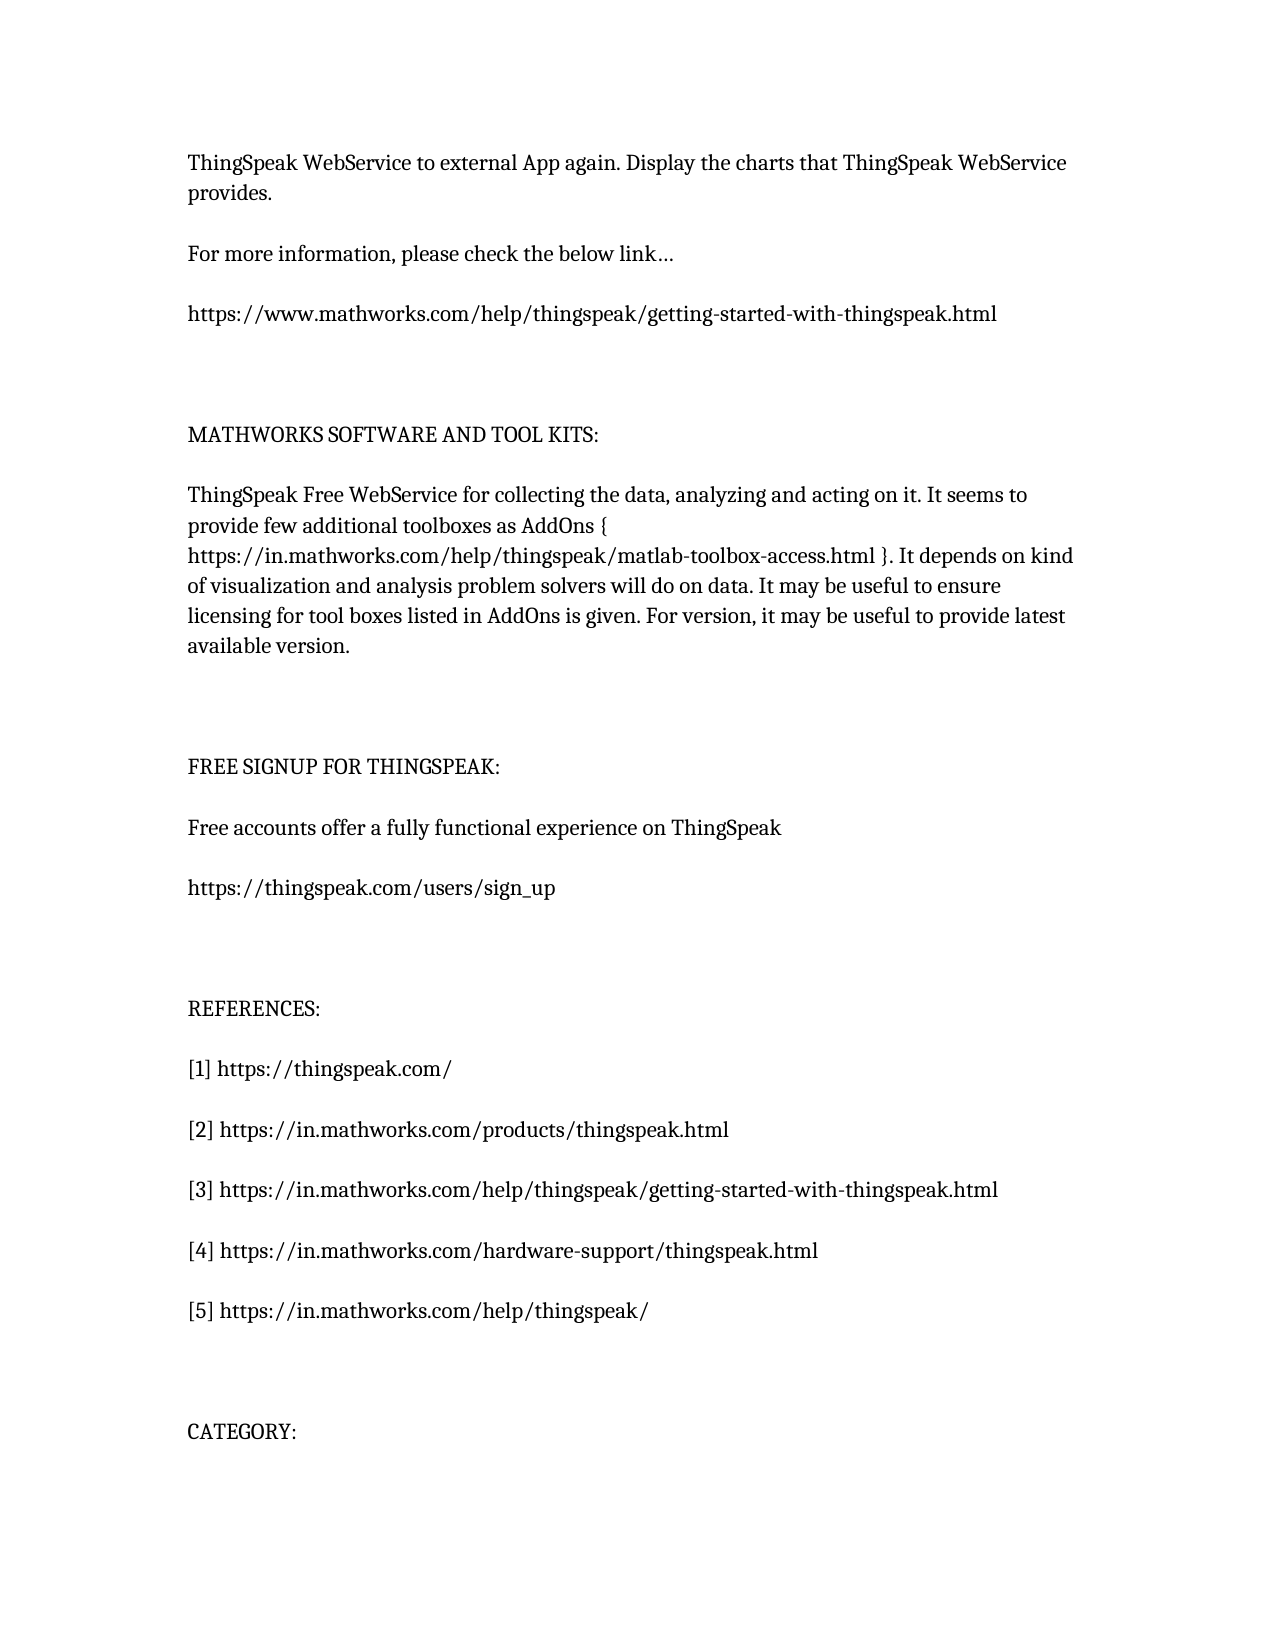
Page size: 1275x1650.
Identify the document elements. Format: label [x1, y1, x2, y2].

text [187, 150, 1087, 1475]
